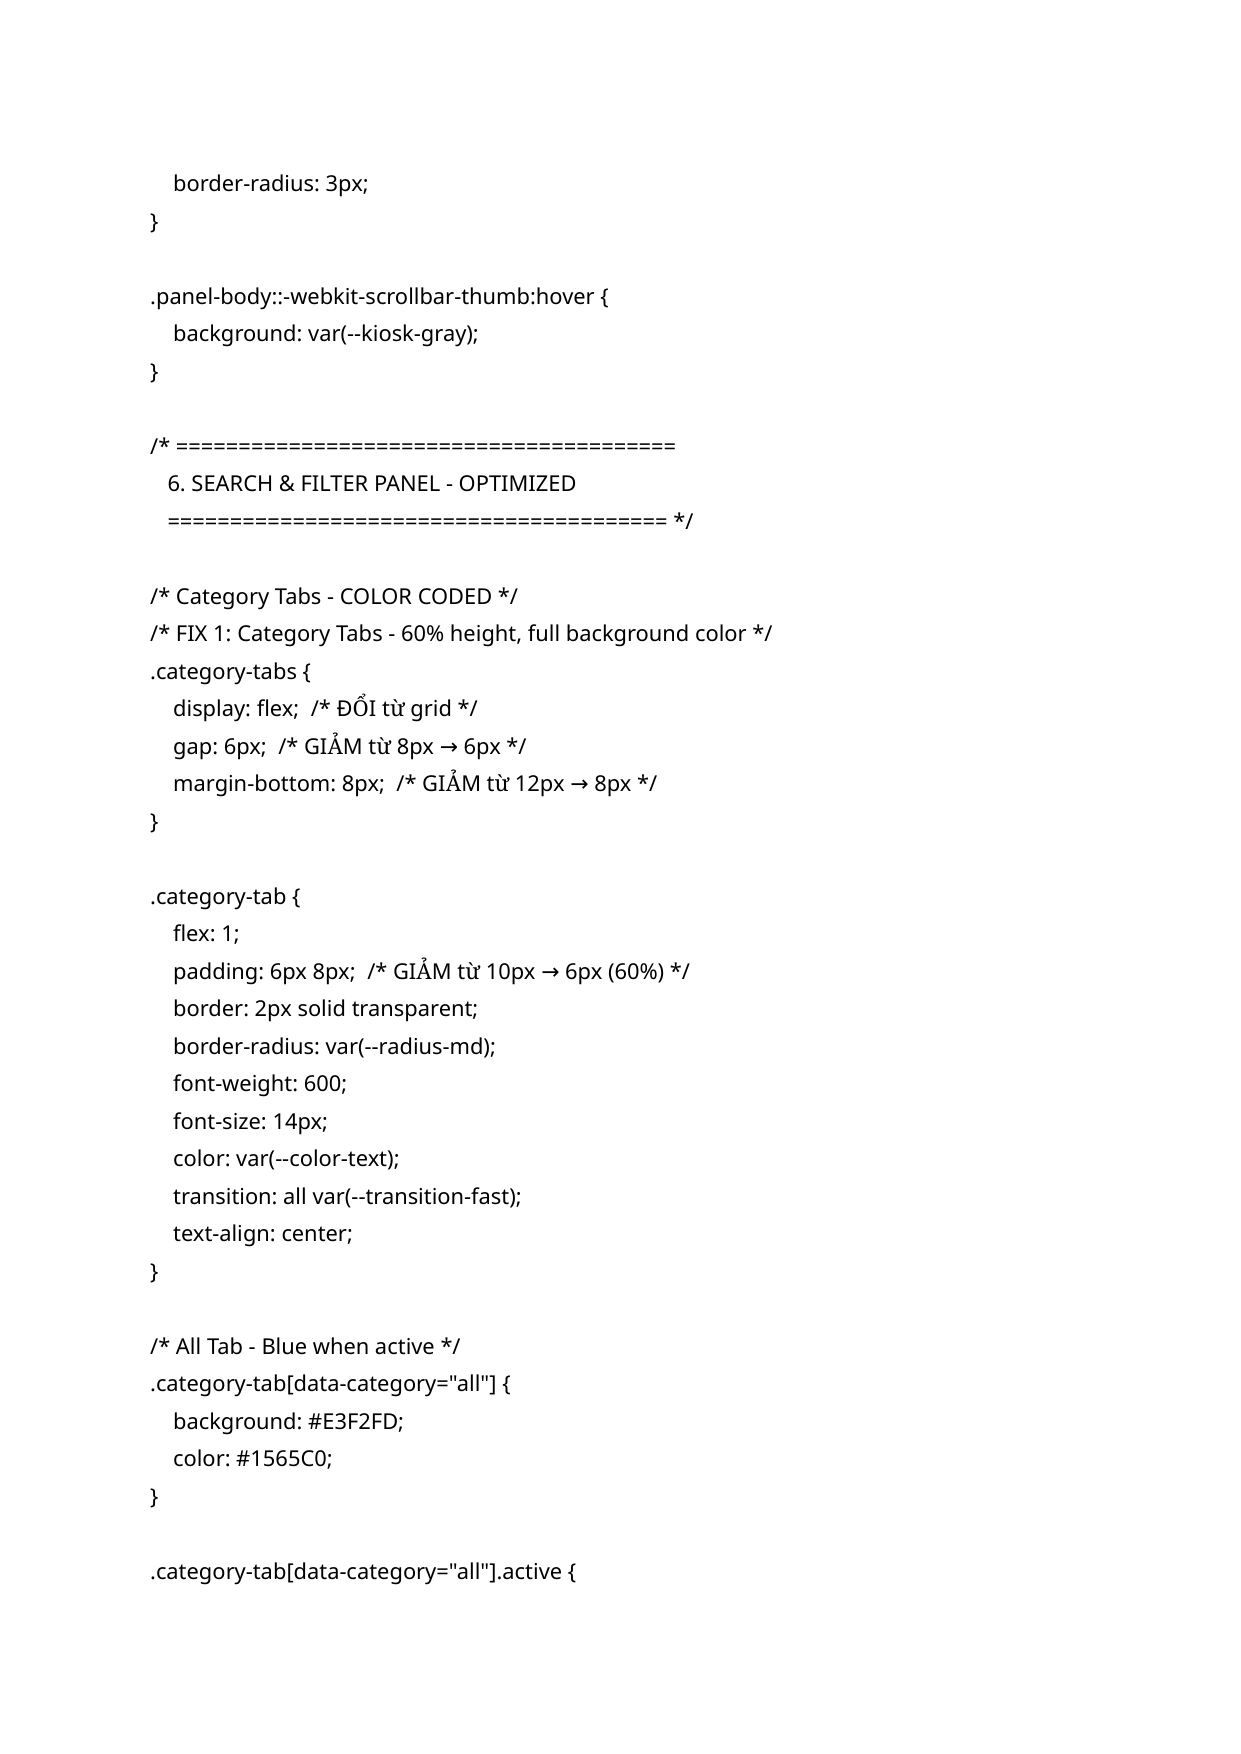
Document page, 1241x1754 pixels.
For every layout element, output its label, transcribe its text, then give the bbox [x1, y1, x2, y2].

text /* Category Tabs - COLOR CODED */ [150, 577, 1090, 614]
text border: 2px solid transparent; [150, 989, 1090, 1027]
text /* ======================================== [150, 427, 1090, 464]
text gap: 6px; /* GIẢM từ 8px → 6px */ [150, 727, 1090, 764]
text transition: all var(--transition-fast); [150, 1177, 1090, 1214]
text .panel-body::-webkit-scrollbar-thumb:hover { [150, 277, 1090, 314]
text } [150, 352, 1090, 389]
text .category-tab { [150, 877, 1090, 914]
text .category-tab[data-category="all"].active { [150, 1552, 1090, 1589]
text border-radius: var(--radius-md); [150, 1027, 1090, 1064]
text flex: 1; [150, 914, 1090, 952]
text .category-tabs { [150, 652, 1090, 689]
text background: var(--kiosk-gray); [150, 314, 1090, 352]
text margin-bottom: 8px; /* GIẢM từ 12px → 8px */ [150, 764, 1090, 802]
text /* All Tab - Blue when active */ [150, 1327, 1090, 1364]
text display: flex; /* ĐỔI từ grid */ [150, 689, 1090, 727]
text .category-tab[data-category="all"] { [150, 1364, 1090, 1402]
text ======================================== */ [150, 502, 1090, 539]
text /* FIX 1: Category Tabs - 60% height, full background color */ [150, 614, 1090, 652]
text padding: 6px 8px; /* GIẢM từ 10px → 6px (60%) */ [150, 952, 1090, 989]
text background: #E3F2FD; [150, 1402, 1090, 1439]
text } [150, 1477, 1090, 1514]
text text-align: center; [150, 1214, 1090, 1252]
text } [150, 202, 1090, 239]
text color: #1565C0; [150, 1439, 1090, 1477]
text font-size: 14px; [150, 1102, 1090, 1139]
text color: var(--color-text); [150, 1139, 1090, 1177]
text 6. SEARCH & FILTER PANEL - OPTIMIZED [150, 464, 1090, 502]
text } [150, 802, 1090, 839]
text font-weight: 600; [150, 1064, 1090, 1102]
text border-radius: 3px; [150, 164, 1090, 202]
text } [150, 1252, 1090, 1289]
